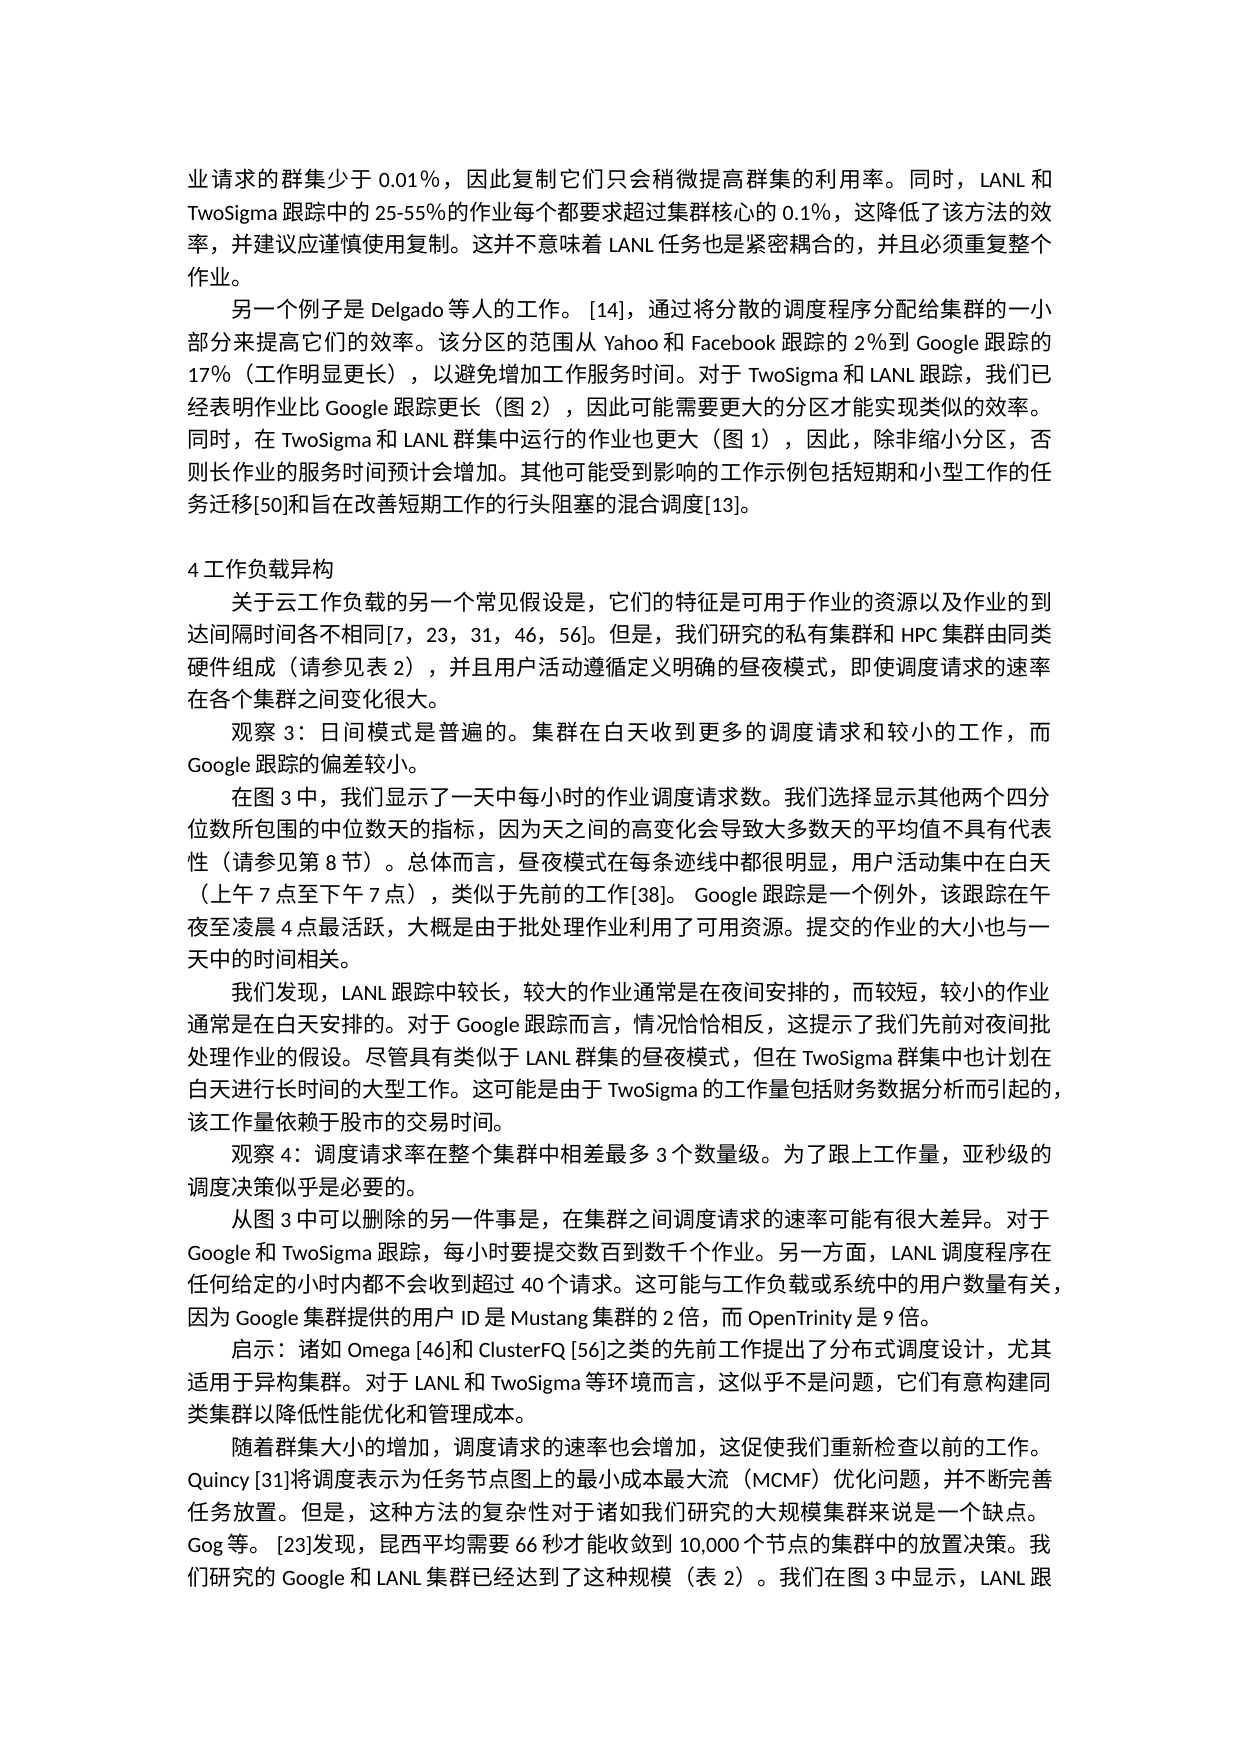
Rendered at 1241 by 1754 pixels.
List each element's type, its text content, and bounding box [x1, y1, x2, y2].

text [187, 1429, 1053, 1592]
text 关于云工作负载的另一个常见假设是，它们的特征是可用于作业的资源以及作业的到达间隔时间各不相同[7，23，31，46，56]。但是，我们研究的私有集群和HPC集群由同类硬件组成（请参见表2），并且用户活动遵循定义明确的昼夜模式，即使调度请求的速率在各个集群之间变化很大。 [187, 584, 1053, 714]
text 在图3中，我们显示了一天中每小时的作业调度请求数。我们选择显示其他两个四分位数所包围的中位数天的指标，因为天之间的高变化会导致大多数天的平均值不具有代表性（请参见第8节）。总体而言，昼夜模式在每条迹线中都很明显，用户活动集中在白天（上午7点至下午7点），类似于先前的工作[38]。 Google跟踪是一个例外，该跟踪在午夜至凌晨4点最活跃，大概是由于批处理作业利用了可用资源。提交的作业的大小也与一天中的时间相关。 [187, 779, 1053, 974]
text 从图3中可以删除的另一件事是，在集群之间调度请求的速率可能有很大差异。对于Google和TwoSigma跟踪，每小时要提交数百到数千个作业。另一方面，LANL调度程序在任何给定的小时内都不会收到超过40个请求。这可能与工作负载或系统中的用户数量有关，因为Google集群提供的用户ID是Mustang集群的2倍，而OpenTrinity是9倍。 [187, 1202, 1053, 1332]
text 我们发现，LANL跟踪中较长，较大的作业通常是在夜间安排的，而较短，较小的作业通常是在白天安排的。对于Google跟踪而言，情况恰恰相反，这提示了我们先前对夜间批处理作业的假设。尽管具有类似于LANL群集的昼夜模式，但在TwoSigma群集中也计划在白天进行长时间的大型工作。这可能是由于TwoSigma的工​​作量包括财务数据分析而引起的，该工作量依赖于股市的交易时间。 [187, 974, 1053, 1137]
text 观察3：日间模式是普遍的。集群在白天收到更多的调度请求和较小的工作，而Google跟踪的偏差较小。 [187, 714, 1053, 779]
text 另一个例子是Delgado等人的工作。 [14]，通过将分散的调度程序分配给集群的一小部分来提高它们的效率。该分区的范围从Yahoo和Facebook跟踪的2％到Google跟踪的17％（工作明显更长），以避免增加工作服务时间。对于TwoSigma和LANL跟踪，我们已经表明作业比Google跟踪更长（图2），因此可能需要更大的分区才能实现类似的效率。同时，在TwoSigma和LANL群集中运行的作业也更大（图1），因此，除非缩小分区，否则长作业的服务时间预计会增加。其他可能受到影响的工作示例包括短期和小型工作的任务迁移[50]和旨在改善短期工作的行头阻塞的混合调度[13]。 [187, 292, 1053, 519]
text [187, 162, 1053, 292]
text 观察4：调度请求率在整个集群中相差最多3个数量级。为了跟上工作量，亚秒级的调度决策似乎是必要的。 [187, 1137, 1053, 1202]
text 启示：诸如Omega [46]和ClusterFQ [56]之类的先前工作提出了分布式调度设计，尤其适用于异构集群。对于LANL和TwoSigma等环境而言，这似乎不是问题，它们有意构建同类集群以降低性能优化和管理成本。 [187, 1332, 1053, 1429]
text 4工作负载异构 [187, 552, 1053, 584]
